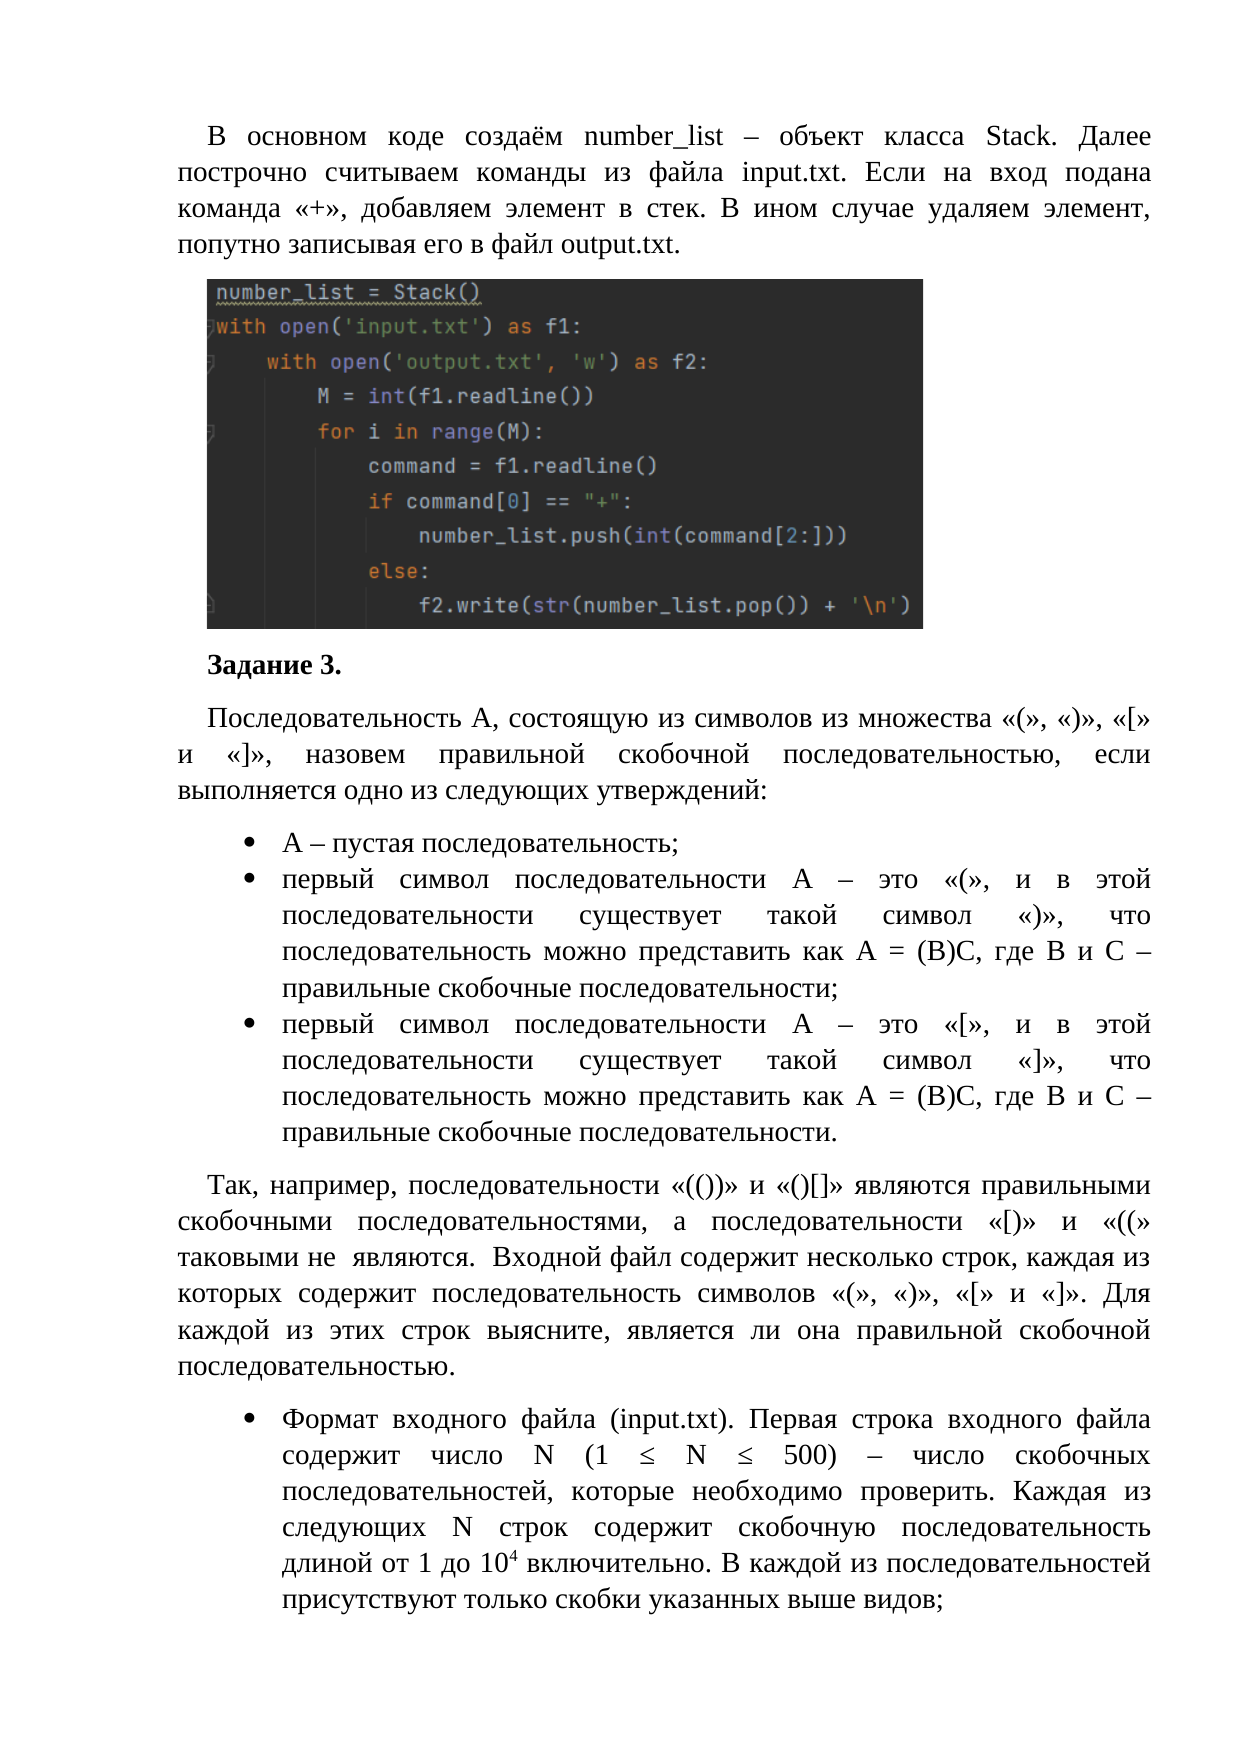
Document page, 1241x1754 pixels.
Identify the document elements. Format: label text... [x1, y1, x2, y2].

list Формат входного файла (input.txt). Первая строка входного файла содержит число N (1 ≤ N ≤ 500) – число скобочных последовательностей, которые необходимо проверить. Каждая из следующих N строк содержит скобочную последовательность длиной от 1 до 104 включительно. В каждой из последовательностей присутствуют только скобки указанных выше видов; [244, 1401, 1152, 1615]
text Так, например, последовательности «(())» и «()[]» являются правильными скобочными последовательностями, а последовательности «[)» и «((» таковыми не являются. Входной файл содержит несколько строк, каждая из которых содержит последовательность символов «(», «)», «[» и «]». Для каждой из этих строк выясните, является ли она правильной скобочной последовательностью. [177, 1167, 1152, 1381]
list первый символ последовательности A – это «(», и в этой последовательности существует такой символ «)», что последовательность можно представить как A = (B)C, где B и C – правильные скобочные последовательности; [244, 861, 1152, 1003]
text Последовательность A, состоящую из символов из множества «(», «)», «[» и «]», назовем правильной скобочной последовательностью, если выполняется одно из следующих утверждений: [177, 700, 1152, 806]
list A – пустая последовательность; [244, 825, 1152, 858]
text В основном коде создаём number_list – объект класса Stack. Далее построчно считываем команды из файла input.txt. Если на вход подана команда «+», добавляем элемент в стек. В ином случае удаляем элемент, попутно записывая его в файл output.txt. [177, 118, 1152, 260]
text Задание 3. [177, 647, 1152, 681]
list первый символ последовательности A – это «[», и в этой последовательности существует такой символ «]», что последовательность можно представить как A = (B)C, где B и C – правильные скобочные последовательности. [244, 1006, 1152, 1148]
picture [206, 279, 924, 629]
